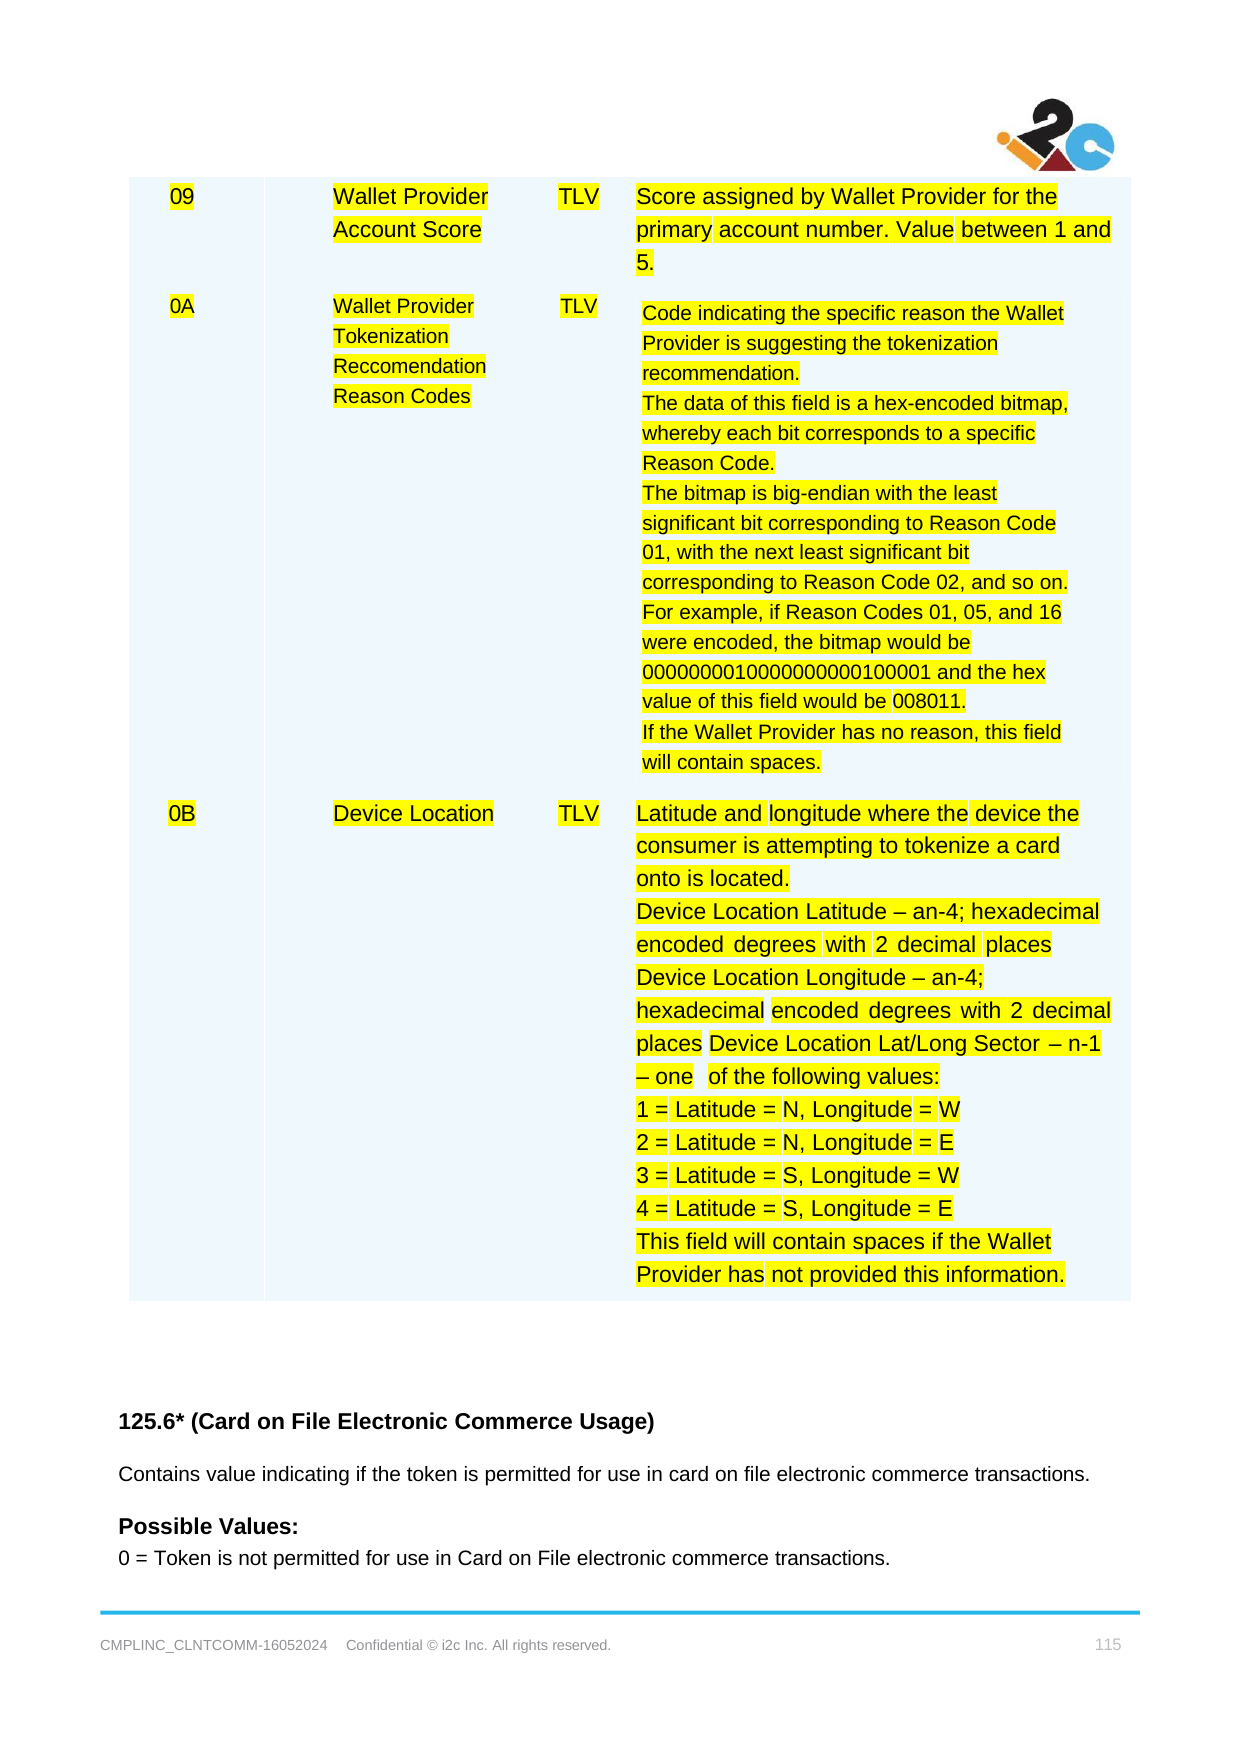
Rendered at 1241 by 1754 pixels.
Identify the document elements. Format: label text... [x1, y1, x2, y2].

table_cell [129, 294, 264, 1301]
subtitle Possible Values: [118, 1513, 1144, 1539]
subtitle 125.6* (Card on File Electronic Commerce Usage) [118, 1408, 1144, 1435]
text 0 = Token is not permitted for use in Card on File electronic commerce transactions. [118, 1546, 1144, 1570]
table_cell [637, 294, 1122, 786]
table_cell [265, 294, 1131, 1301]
text Contains value indicating if the token is permitted for use in card on file electronic commerce transactions. [118, 1462, 1144, 1486]
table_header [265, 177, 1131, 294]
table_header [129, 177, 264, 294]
picture [991, 98, 1119, 177]
